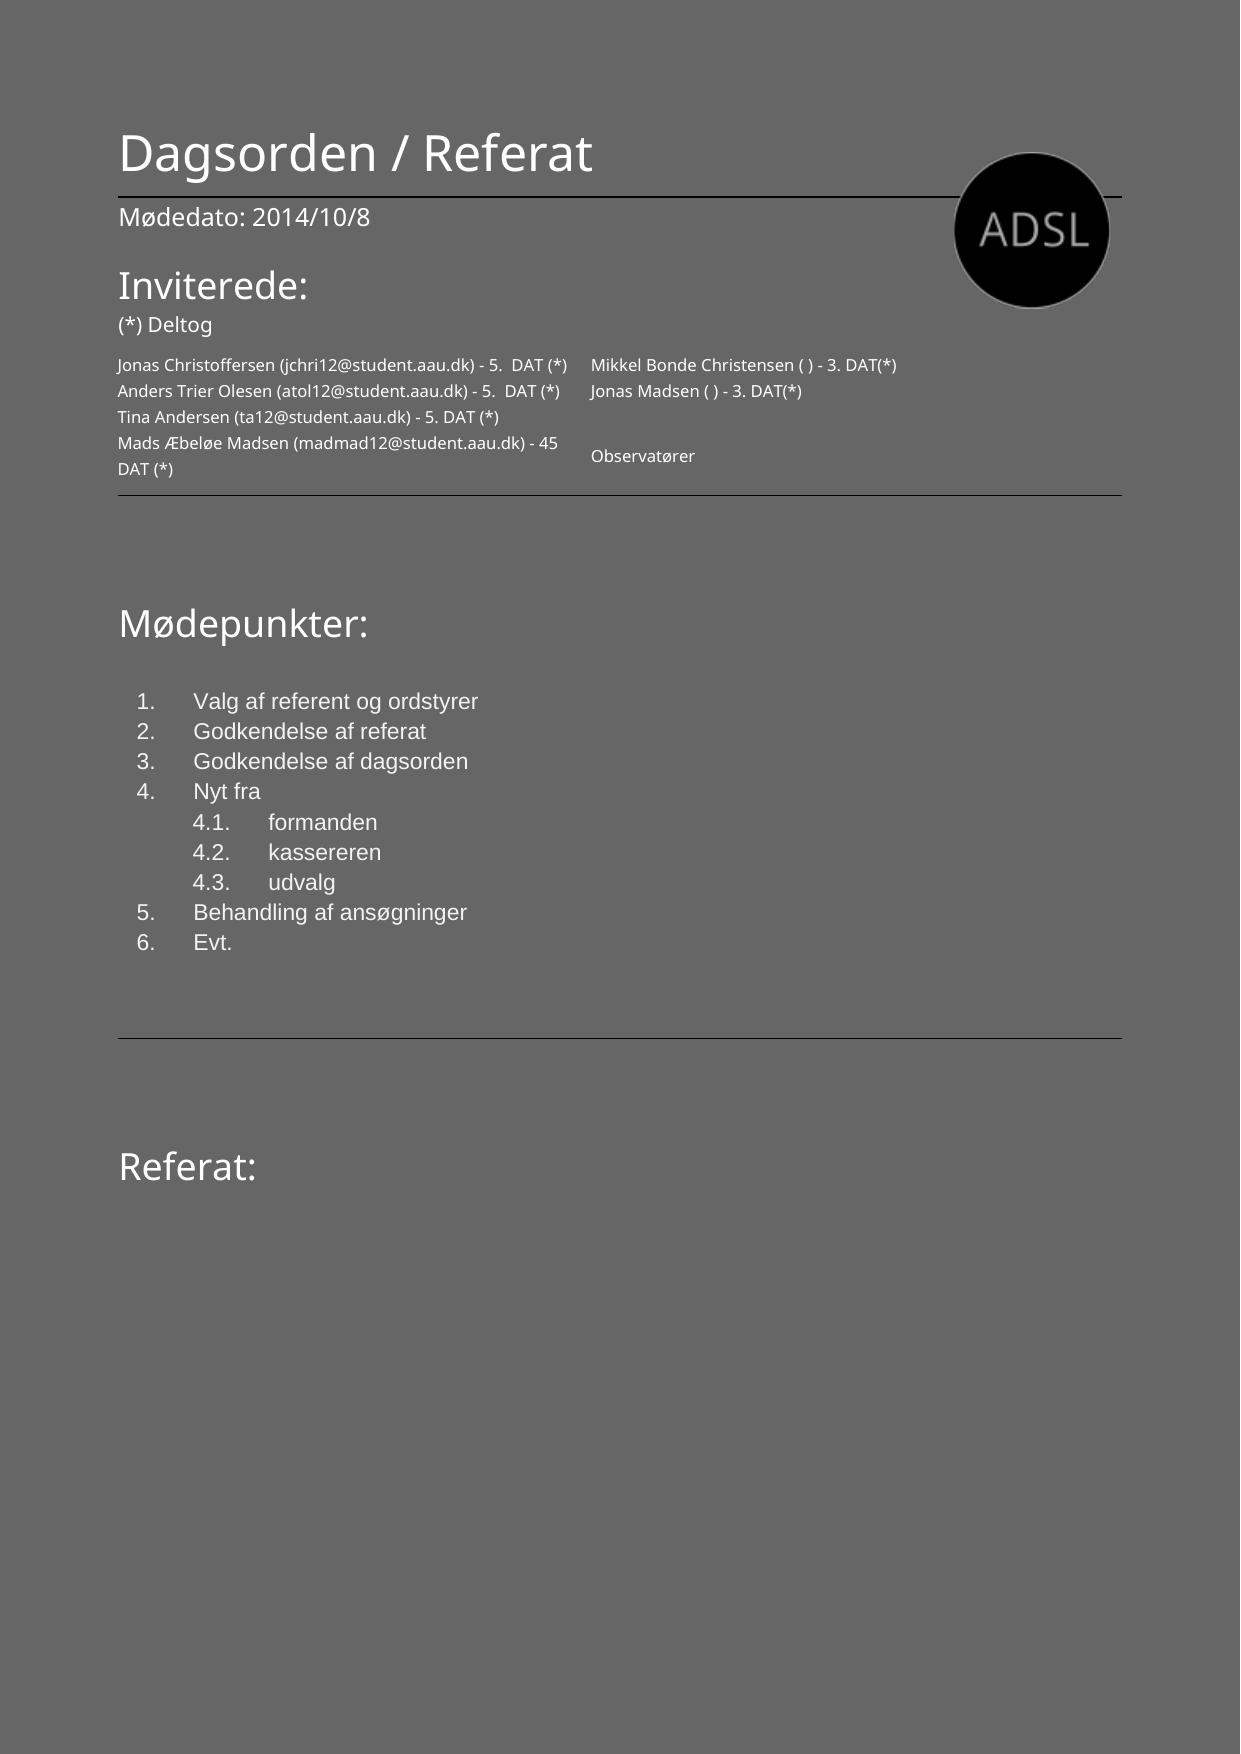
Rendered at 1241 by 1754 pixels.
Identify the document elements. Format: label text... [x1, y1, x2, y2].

table_header Mikkel Bonde Christensen ( ) - 3. DAT(*) Jonas Madsen ( ) - 3. DAT(*) Observatører [580, 343, 1058, 495]
subtitle Inviterede: [118, 259, 1122, 311]
subtitle Referat: [118, 1140, 1122, 1191]
list Behandling af ansøgninger [156, 899, 1122, 925]
list Nyt fra [156, 778, 1122, 804]
list formanden [231, 808, 1122, 835]
picture [953, 152, 1111, 309]
list udvalg [231, 869, 1122, 895]
title Dagsorden / Referat [118, 118, 1122, 186]
list Godkendelse af dagsorden [156, 748, 1122, 774]
text (*) Deltog [118, 311, 1122, 339]
list Valg af referent og ordstyrer [156, 688, 1122, 714]
list kassereren [231, 839, 1122, 865]
list Evt. [156, 929, 1122, 956]
text Mødedato: 2014/10/8 [118, 198, 953, 233]
table_header Jonas Christoffersen (jchri12@student.aau.dk) - 5. DAT (*) Anders Trier Olesen (atol12@student.aau.dk) - 5. DAT (*) Tina Andersen (ta12@student.aau.dk) - 5. DAT (*) Mads Æbeløe Madsen (madmad12@student.aau.dk) - 45 DAT (*) [107, 343, 580, 495]
subtitle Mødepunkter: [118, 597, 1122, 648]
list Godkendelse af referat [156, 718, 1122, 744]
